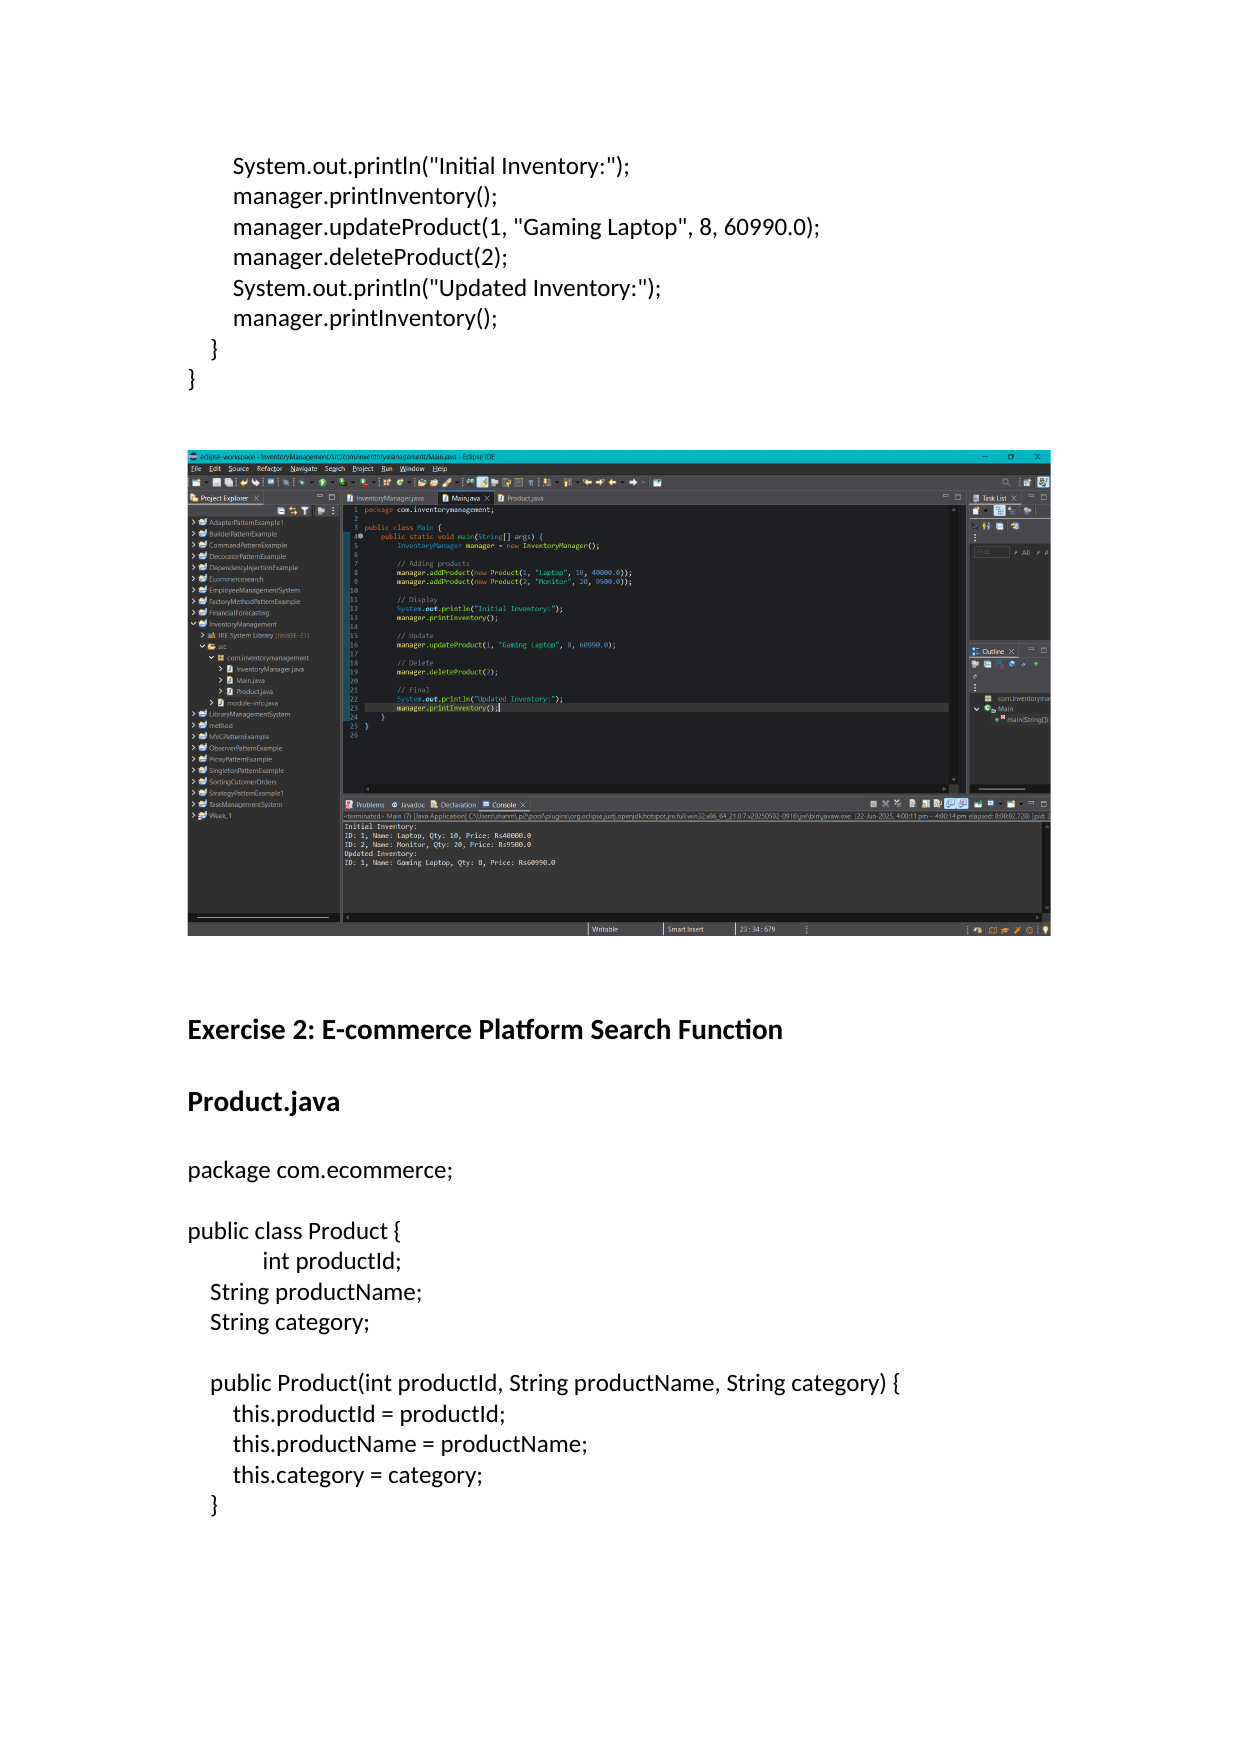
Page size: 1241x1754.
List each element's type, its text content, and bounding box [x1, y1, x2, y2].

text public Product(int productId, String productName, String category) { [187, 1368, 1053, 1398]
text manager.printInventory(); [187, 181, 1053, 211]
text this.category = category; [187, 1459, 1053, 1490]
text this.productName = productName; [187, 1429, 1053, 1459]
text manager.updateProduct(1, "Gaming Laptop", 8, 60990.0); [187, 211, 1053, 242]
picture [187, 450, 1051, 936]
text } [187, 333, 1053, 364]
text manager.deleteProduct(2); [187, 242, 1053, 272]
text } [187, 364, 1053, 394]
text } [187, 1490, 1053, 1520]
text int productId; [187, 1246, 1053, 1276]
text manager.printInventory(); [187, 303, 1053, 333]
text System.out.println("Initial Inventory:"); [187, 150, 1053, 181]
text String productName; [187, 1276, 1053, 1307]
text Product.java [187, 1083, 1053, 1118]
text this.productId = productId; [187, 1398, 1053, 1429]
text package com.ecommerce; [187, 1154, 1053, 1184]
text String category; [187, 1307, 1053, 1337]
text Exercise 2: E-commerce Platform Search Function [187, 1011, 1053, 1047]
text public class Product { [187, 1215, 1053, 1246]
text System.out.println("Updated Inventory:"); [187, 272, 1053, 303]
